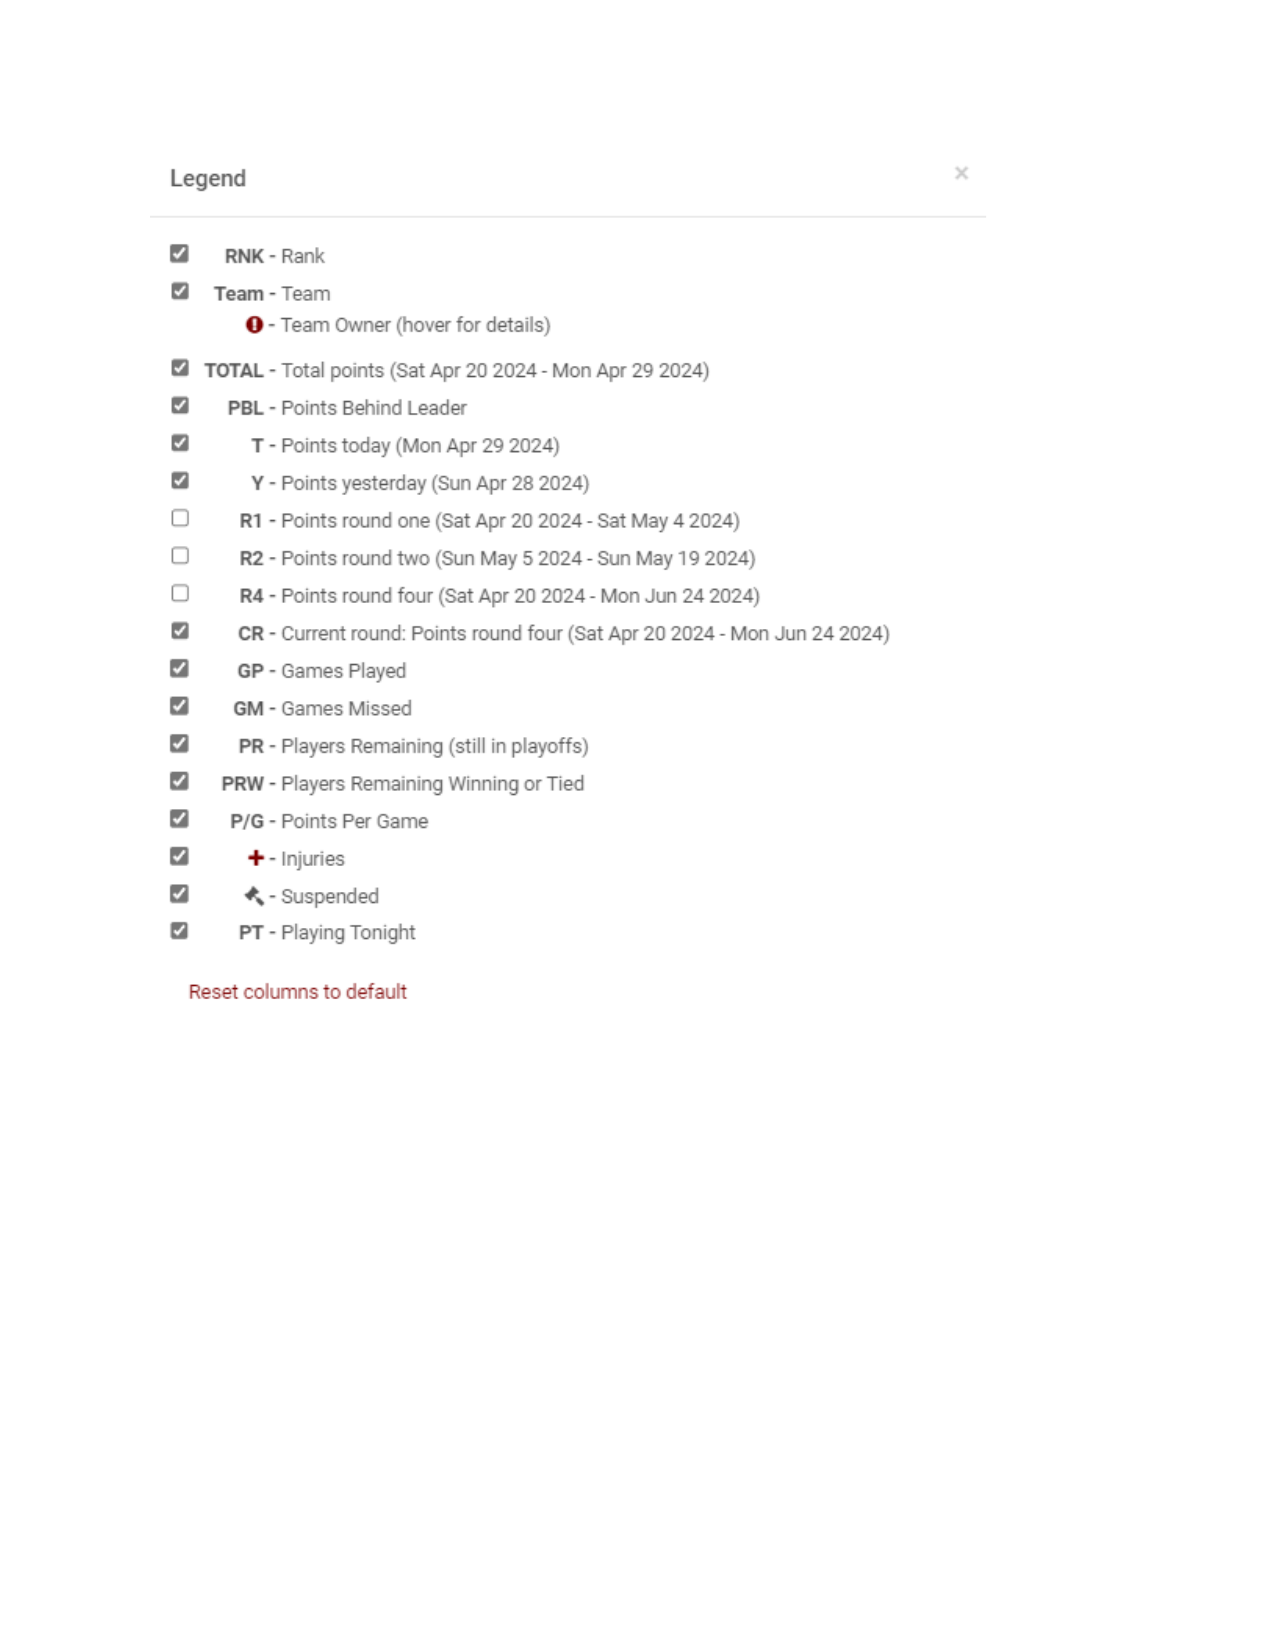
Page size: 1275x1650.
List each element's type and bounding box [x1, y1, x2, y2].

picture [150, 150, 987, 1010]
